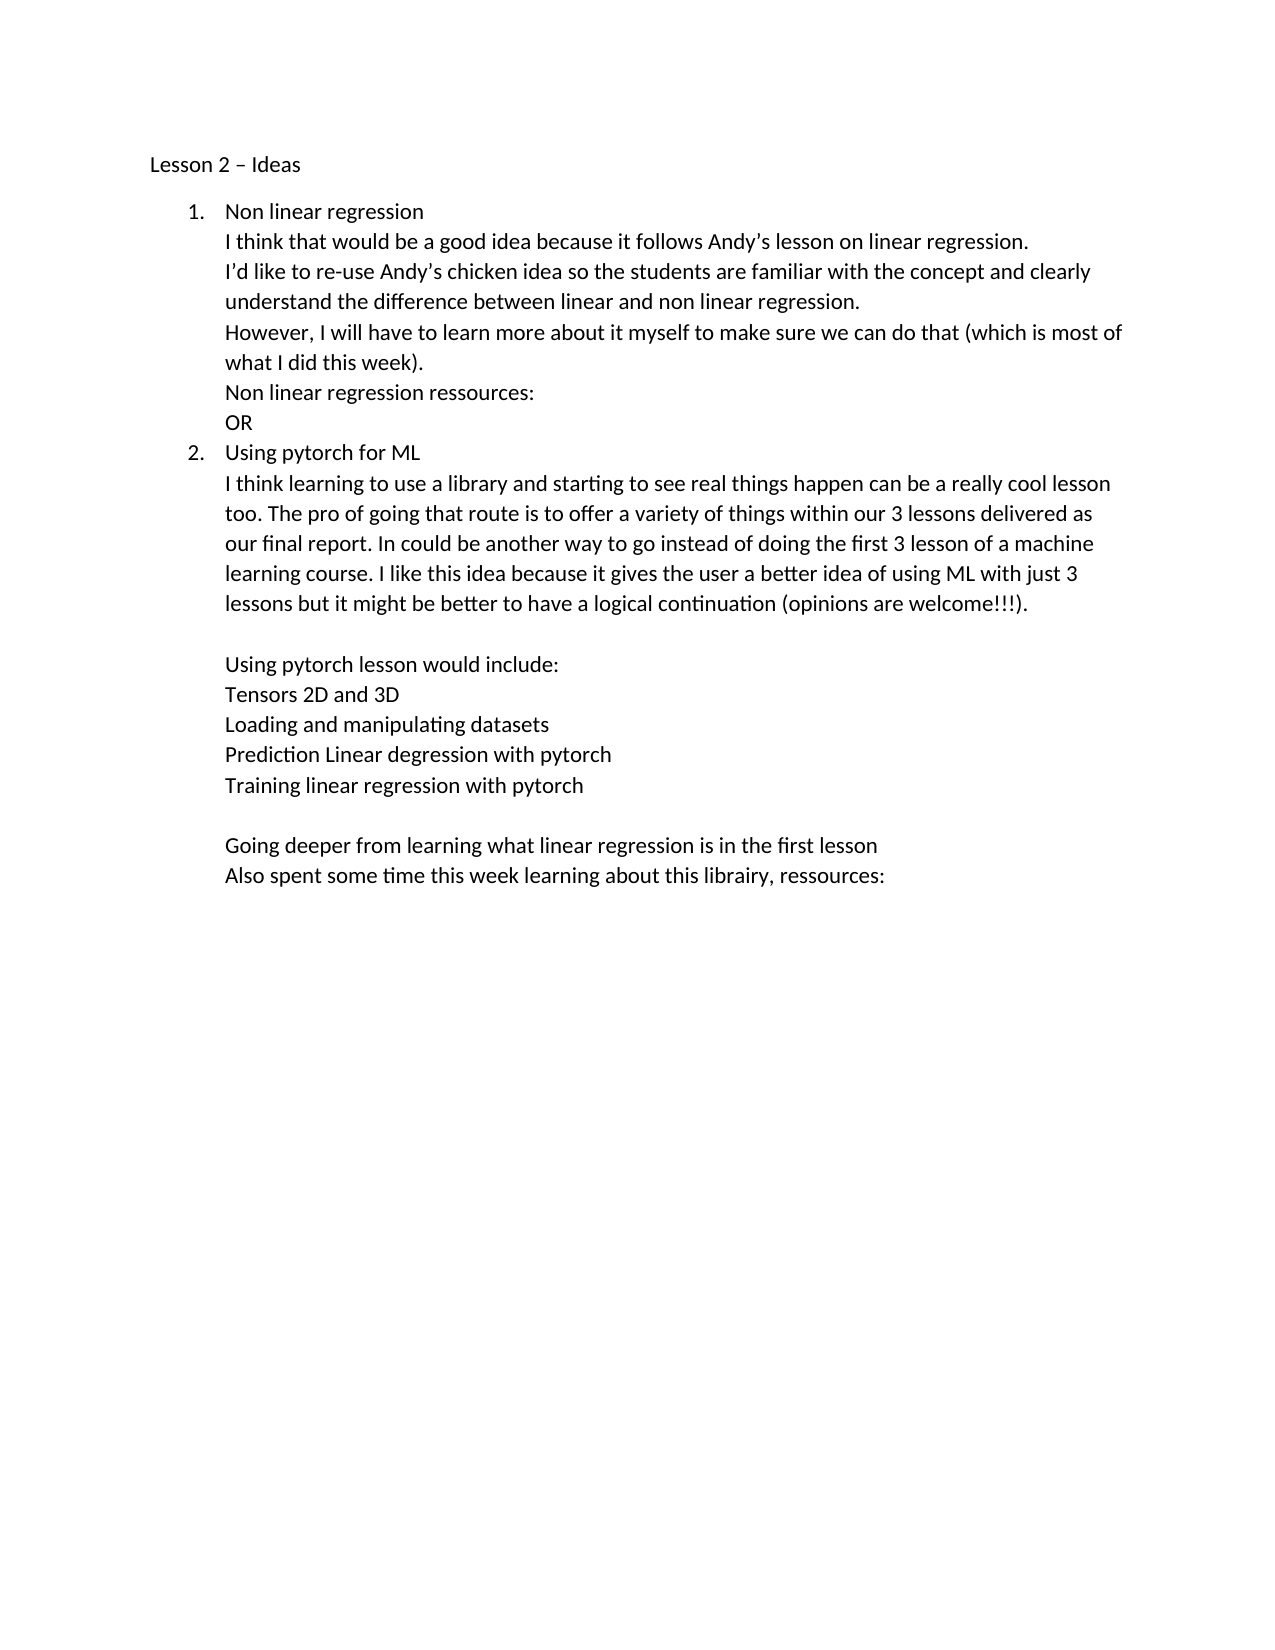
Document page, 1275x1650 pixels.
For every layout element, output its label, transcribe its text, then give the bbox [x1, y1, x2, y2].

list Training linear regression with pytorch [225, 771, 1125, 799]
list Prediction Linear degression with pytorch [225, 741, 1125, 769]
list I think that would be a good idea because it follows Andy’s lesson on linear regression. [225, 227, 1125, 255]
list Non linear regression ressources: [225, 378, 1125, 406]
list Going deeper from learning what linear regression is in the first lesson [225, 831, 1125, 859]
list Loading and manipulating datasets [225, 710, 1125, 738]
list I’d like to re-use Andy’s chicken idea so the students are familiar with the concept and clearly understand the difference between linear and non linear regression. [225, 257, 1125, 316]
text Lesson 2 – Ideas [150, 150, 1125, 178]
list Non linear regression [187, 197, 1125, 225]
list OR [225, 408, 1125, 436]
list Also spent some time this week learning about this librairy, ressources: [225, 861, 1125, 889]
list I think learning to use a library and starting to see real things happen can be a really cool lesson too. The pro of going that route is to offer a variety of things within our 3 lessons delivered as our final report. In could be another way to go instead of doing the first 3 lesson of a machine learning course. I like this idea because it gives the user a better idea of using ML with just 3 lessons but it might be better to have a logical continuation (opinions are welcome!!!). [225, 469, 1125, 618]
list However, I will have to learn more about it myself to make sure we can do that (which is most of what I did this week). [225, 318, 1125, 376]
list Using pytorch lesson would include: [225, 650, 1125, 678]
list Using pytorch for ML [187, 438, 1125, 467]
list Tensors 2D and 3D [225, 680, 1125, 708]
